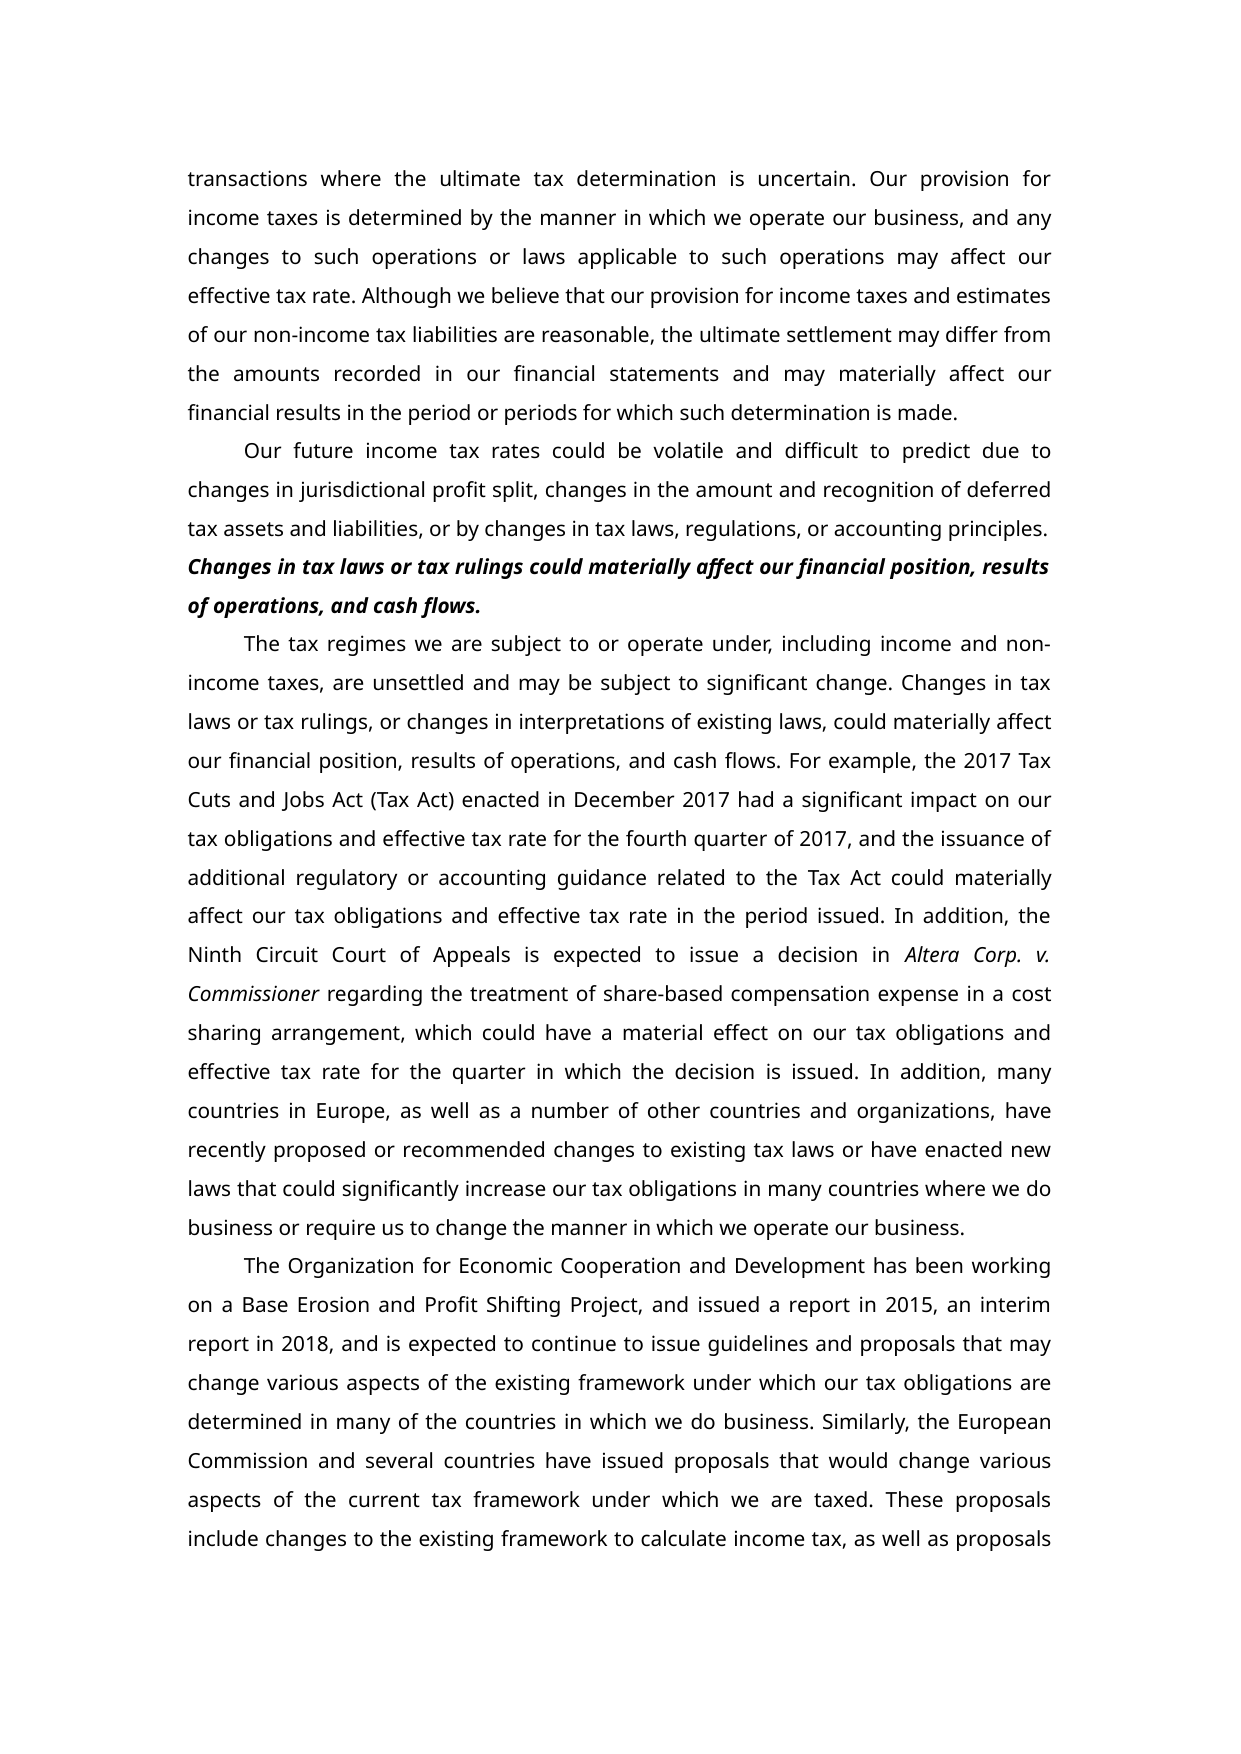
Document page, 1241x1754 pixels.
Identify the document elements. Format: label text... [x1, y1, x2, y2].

text The tax regimes we are subject to or operate under, including income and non-income taxes, are unsettled and may be subject to significant change. Changes in tax laws or tax rulings, or changes in interpretations of existing laws, could materially affect our financial position, results of operations, and cash flows. For example, the 2017 Tax Cuts and Jobs Act (Tax Act) enacted in December 2017 had a significant impact on our tax obligations and effective tax rate for the fourth quarter of 2017, and the issuance of additional regulatory or accounting guidance related to the Tax Act could materially affect our tax obligations and effective tax rate in the period issued. In addition, the Ninth Circuit Court of Appeals is expected to issue a decision in Altera Corp. v. Commissioner regarding the treatment of share-based compensation expense in a cost sharing arrangement, which could have a material effect on our tax obligations and effective tax rate for the quarter in which the decision is issued. In addition, many countries in Europe, as well as a number of other countries and organizations, have recently proposed or recommended changes to existing tax laws or have enacted new laws that could significantly increase our tax obligations in many countries where we do business or require us to change the manner in which we operate our business. [187, 627, 1053, 1244]
text Changes in tax laws or tax rulings could materially affect our financial position, results of operations, and cash flows. [187, 550, 1053, 621]
text Our future income tax rates could be volatile and difficult to predict due to changes in jurisdictional profit split, changes in the amount and recognition of deferred tax assets and liabilities, or by changes in tax laws, regulations, or accounting principles. [187, 434, 1053, 544]
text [187, 162, 1053, 428]
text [187, 1249, 1053, 1555]
